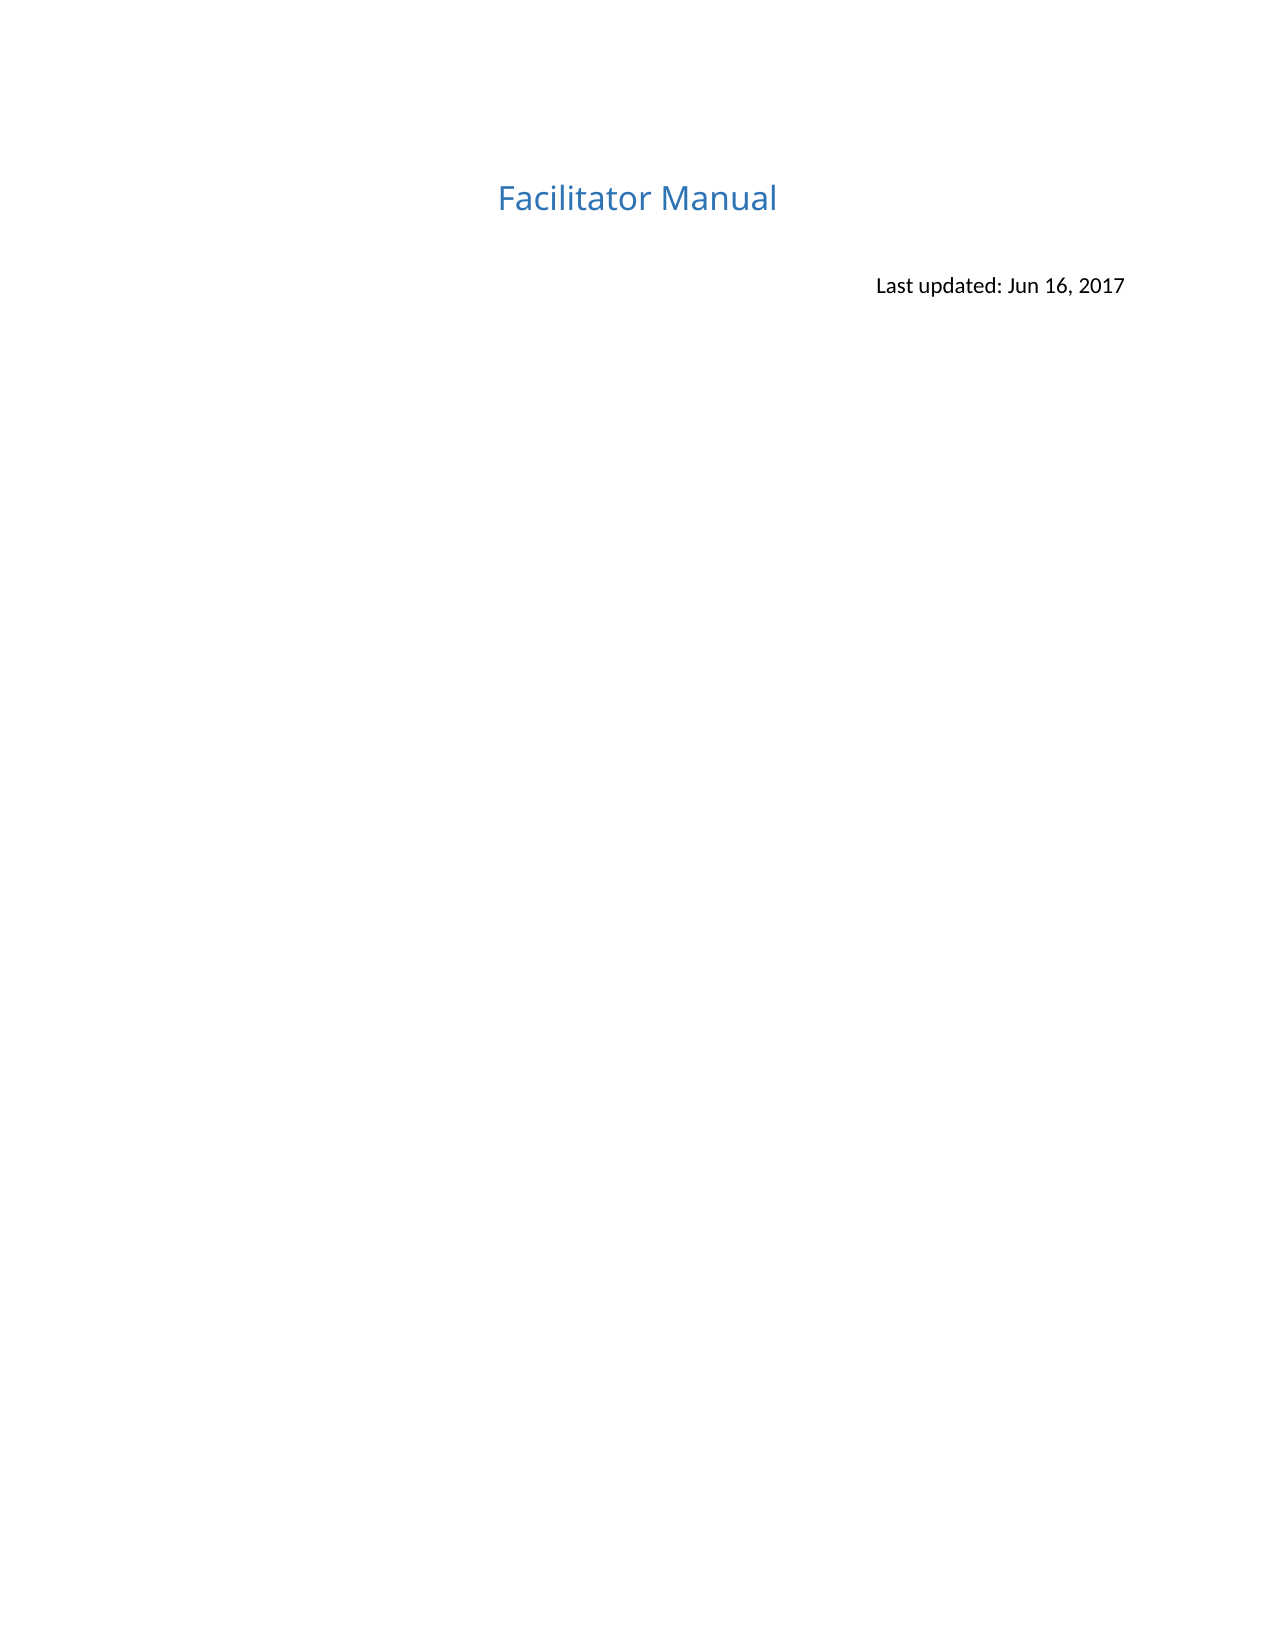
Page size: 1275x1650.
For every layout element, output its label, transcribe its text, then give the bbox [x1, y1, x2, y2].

subtitle Facilitator Manual [150, 175, 1125, 220]
text Last updated: Jun 16, 2017 [187, 271, 1125, 299]
